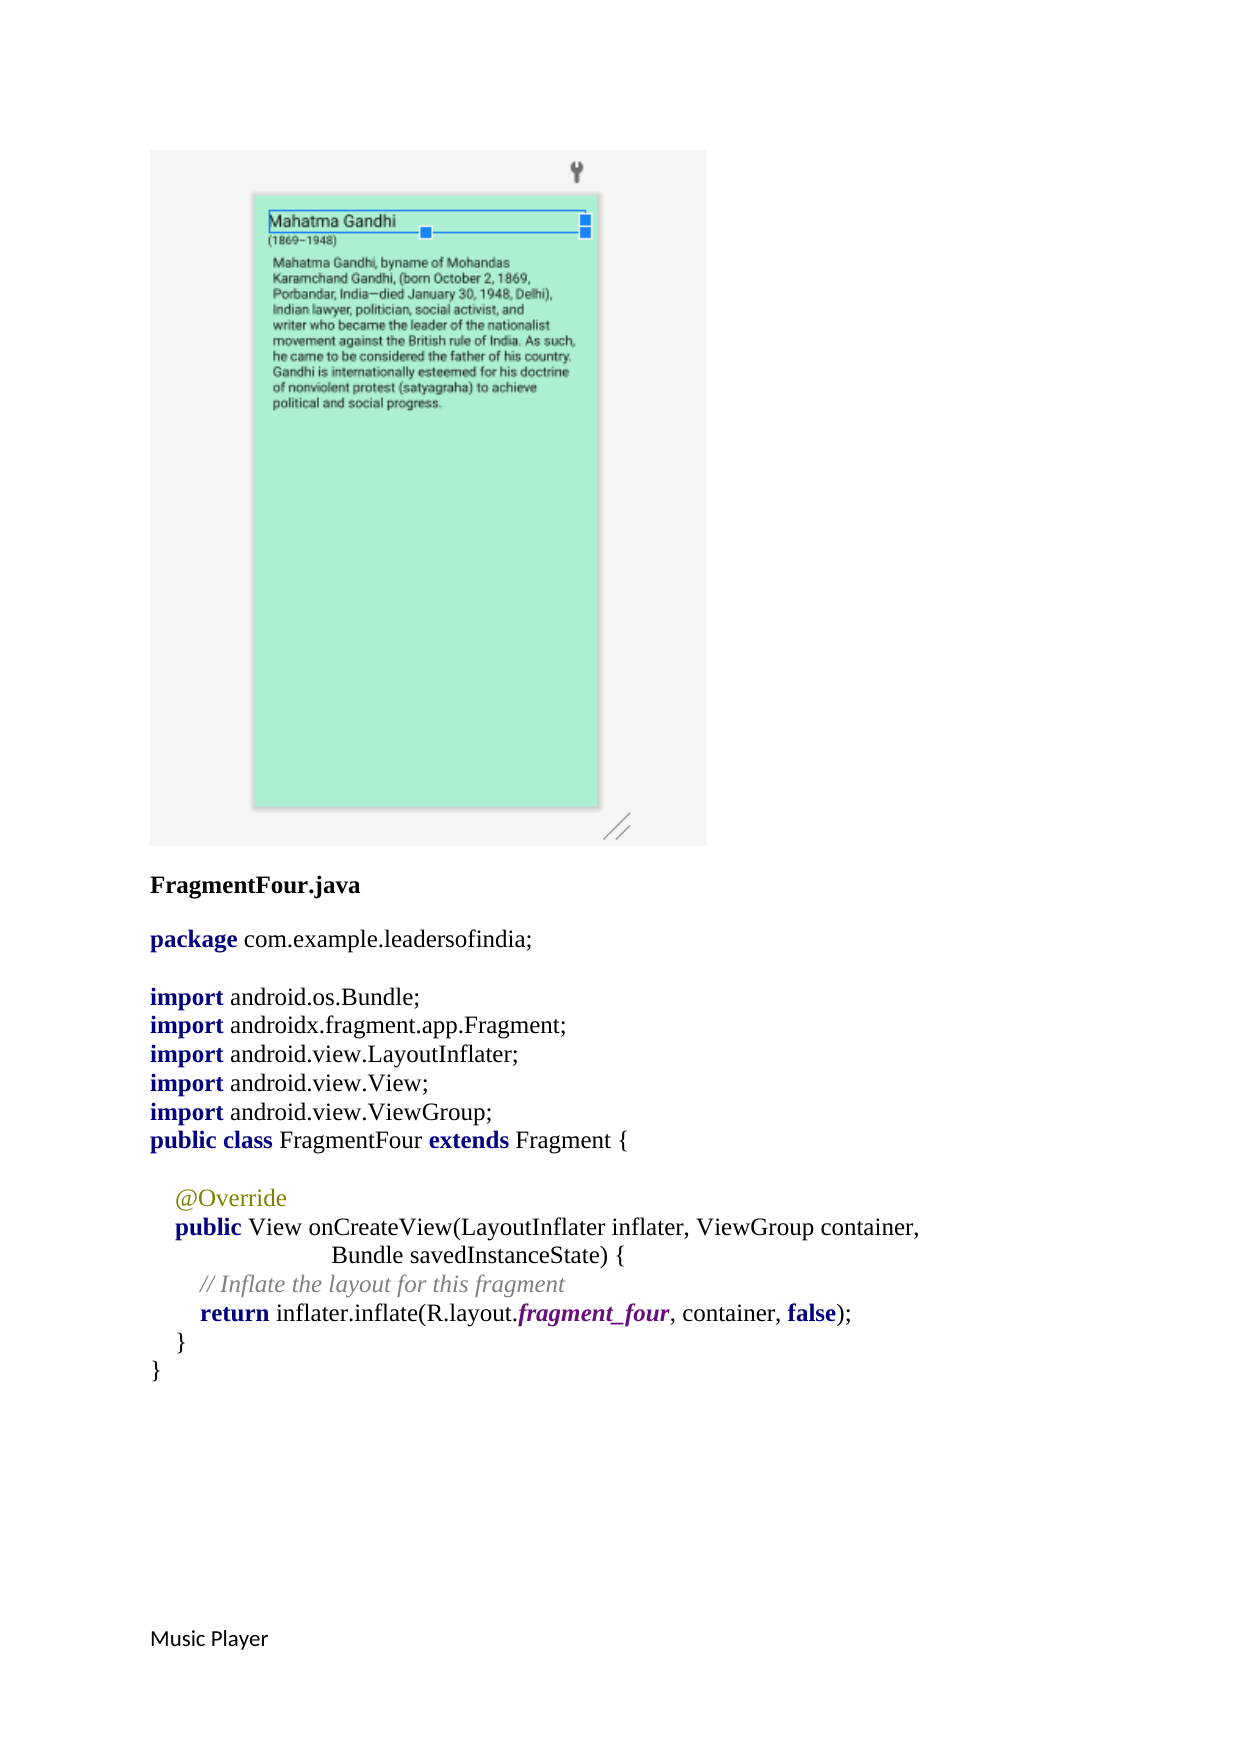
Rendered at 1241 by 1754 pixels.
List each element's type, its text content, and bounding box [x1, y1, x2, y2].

text package com.example.leadersofindia; import android.os.Bundle; import androidx.fragment.app.Fragment; import android.view.LayoutInflater; import android.view.View; import android.view.ViewGroup; public class FragmentFour extends Fragment { @Override public View onCreateView(LayoutInflater inflater, ViewGroup container, Bundle savedInstanceState) { // Inflate the layout for this fragment return inflater.inflate(R.layout.fragment_four, container, false); } } [150, 924, 1090, 1384]
text FragmentFour.java [150, 870, 1090, 899]
picture [150, 150, 707, 846]
